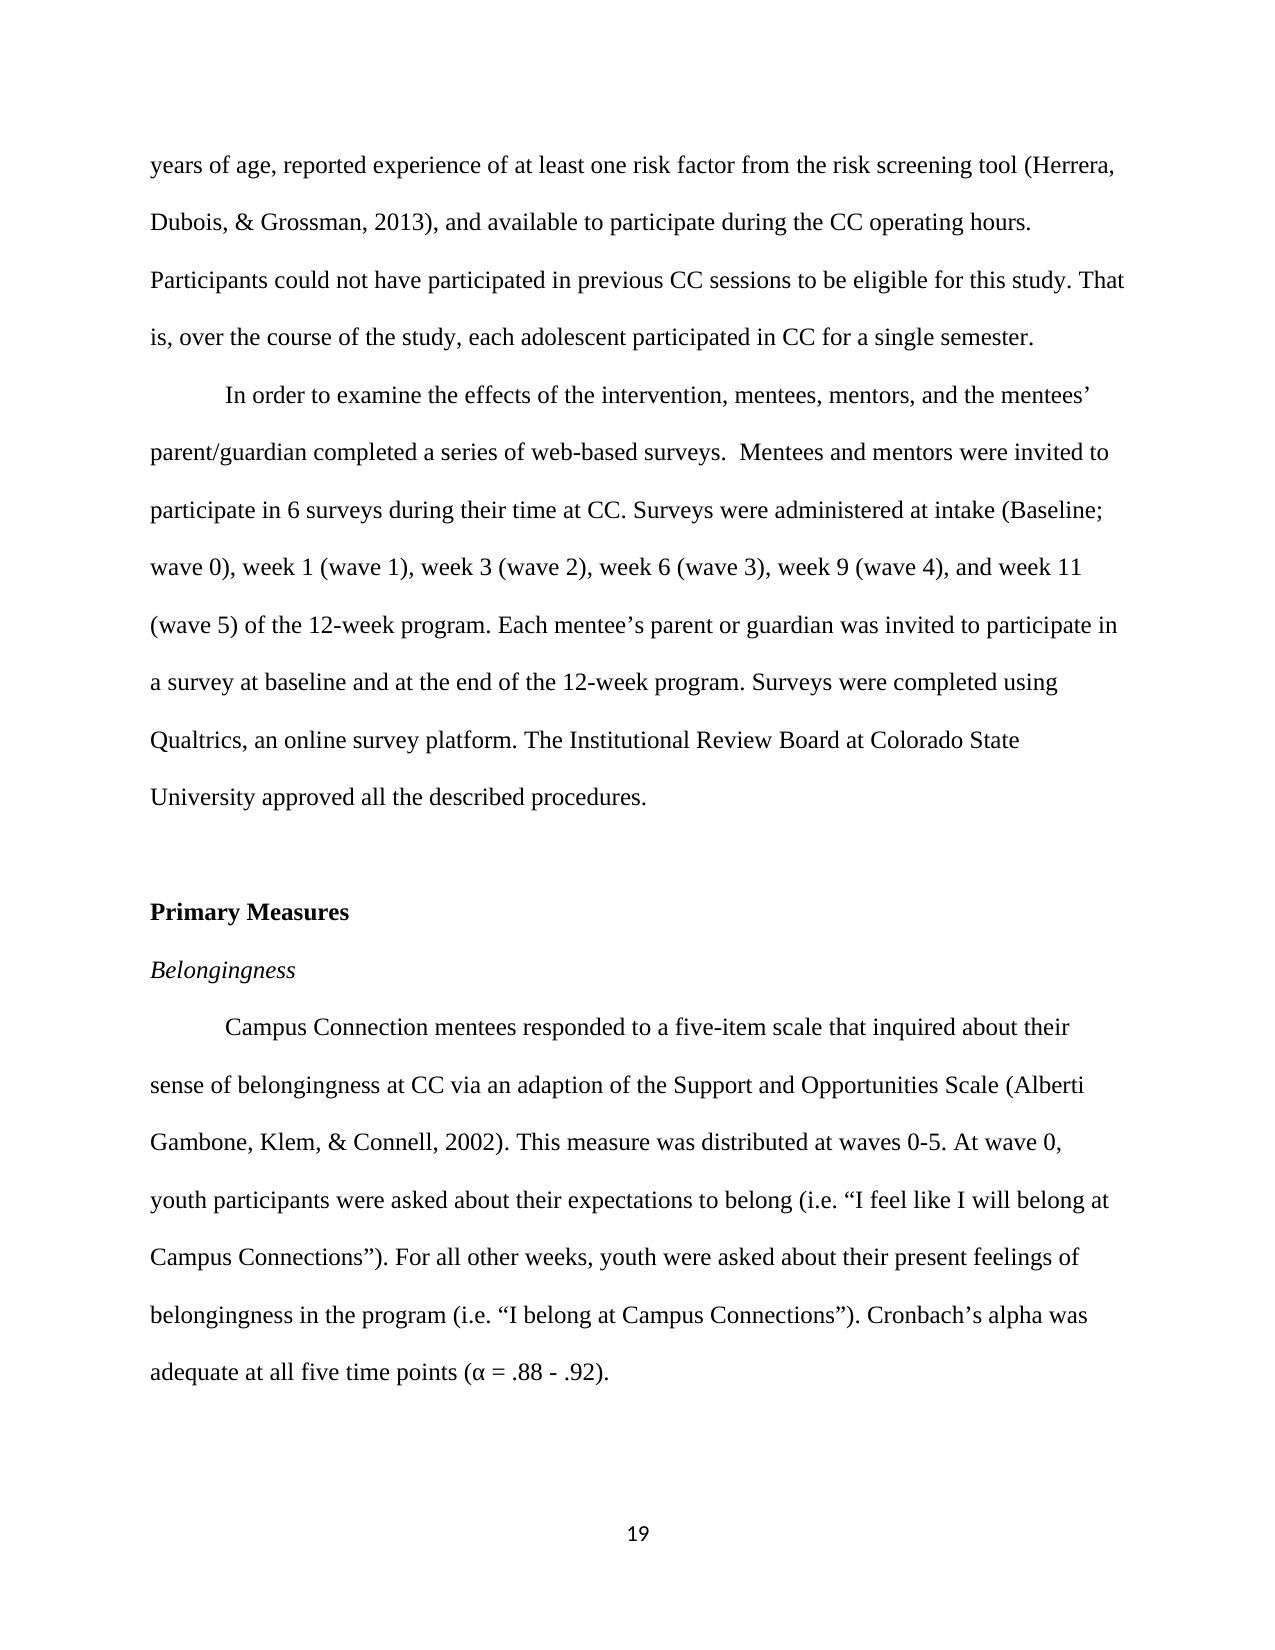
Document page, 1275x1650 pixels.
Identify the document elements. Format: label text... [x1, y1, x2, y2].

text Campus Connection mentees responded to a five-item scale that inquired about their sense of belongingness at CC via an adaption of the Support and Opportunities Scale (Alberti Gambone, Klem, & Connell, 2002). This measure was distributed at waves 0-5. At wave 0, youth participants were asked about their expectations to belong (i.e. “I feel like I will belong at Campus Connections”). For all other weeks, youth were asked about their present feelings of belongingness in the program (i.e. “I belong at Campus Connections”). Cronbach’s alpha was adequate at all five time points (α = .88 - .92). [150, 1012, 1125, 1386]
subtitle Belongingness [150, 955, 1125, 984]
text In order to examine the effects of the intervention, mentees, mentors, and the mentees’ parent/guardian completed a series of web-based surveys. Mentees and mentors were invited to participate in 6 surveys during their time at CC. Surveys were administered at intake (Baseline; wave 0), week 1 (wave 1), week 3 (wave 2), week 6 (wave 3), week 9 (wave 4), and week 11 (wave 5) of the 12-week program. Each mentee’s parent or guardian was invited to participate in a survey at baseline and at the end of the 12-week program. Surveys were completed using Qualtrics, an online survey platform. The Institutional Review Board at Colorado State University approved all the described procedures. [150, 380, 1125, 811]
subtitle Primary Measures [150, 897, 1125, 926]
